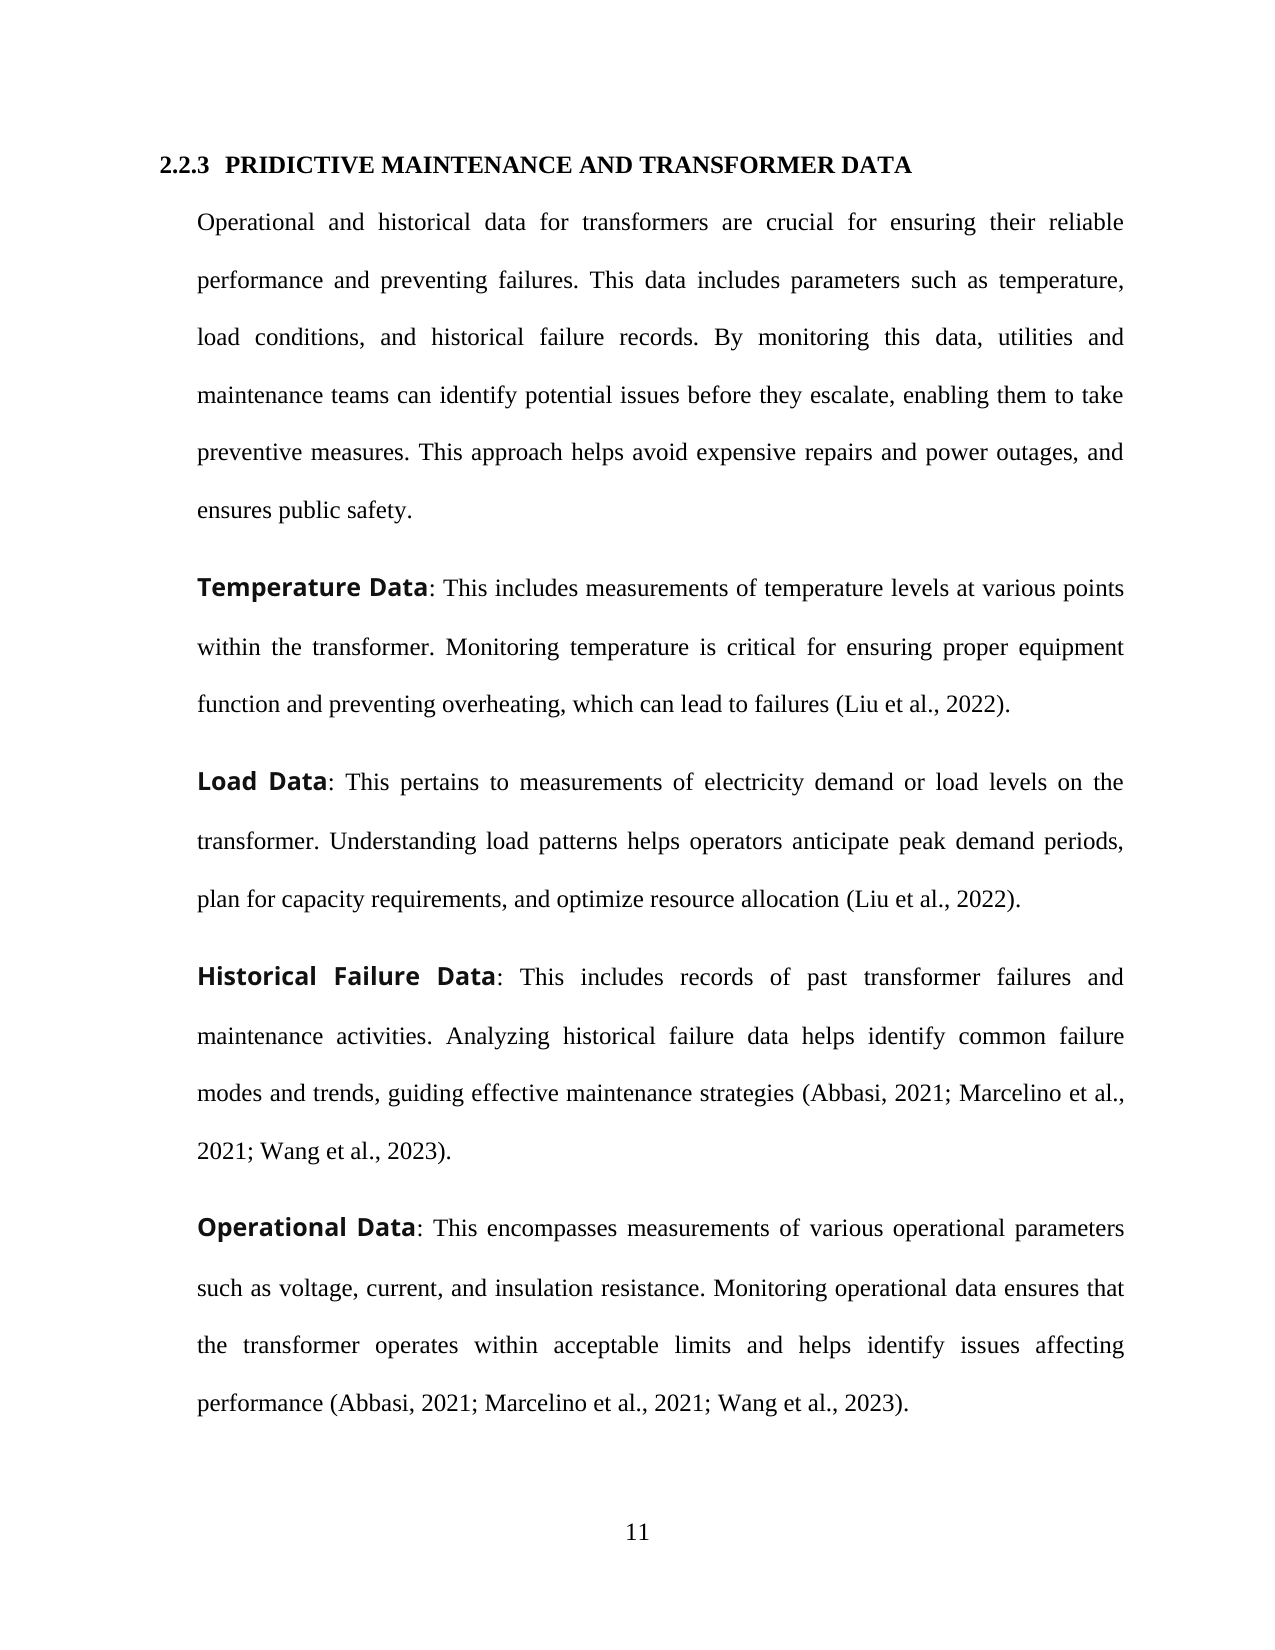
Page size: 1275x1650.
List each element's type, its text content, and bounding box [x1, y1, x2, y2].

text Historical Failure Data: This includes records of past transformer failures and maintenance activities. Analyzing historical failure data helps identify common failure modes and trends, guiding effective maintenance strategies . [197, 958, 1125, 1165]
text Operational Data: This encompasses measurements of various operational parameters such as voltage, current, and insulation resistance. Monitoring operational data ensures that the transformer operates within acceptable limits and helps identify issues affecting performance . [197, 1210, 1125, 1417]
text Load Data: This pertains to measurements of electricity demand or load levels on the transformer. Understanding load patterns helps operators anticipate peak demand periods, plan for capacity requirements, and optimize resource allocation . [197, 764, 1125, 913]
text Temperature Data: This includes measurements of temperature levels at various points within the transformer. Monitoring temperature is critical for ensuring proper equipment function and preventing overheating, which can lead to failures . [197, 569, 1125, 718]
subtitle PRIDICTIVE MAINTENANCE AND TRANSFORMER DATA [159, 150, 1125, 179]
text Operational and historical data for transformers are crucial for ensuring their reliable performance and preventing failures. This data includes parameters such as temperature, load conditions, and historical failure records. By monitoring this data, utilities and maintenance teams can identify potential issues before they escalate, enabling them to take preventive measures. This approach helps avoid expensive repairs and power outages, and ensures public safety. [197, 207, 1125, 524]
